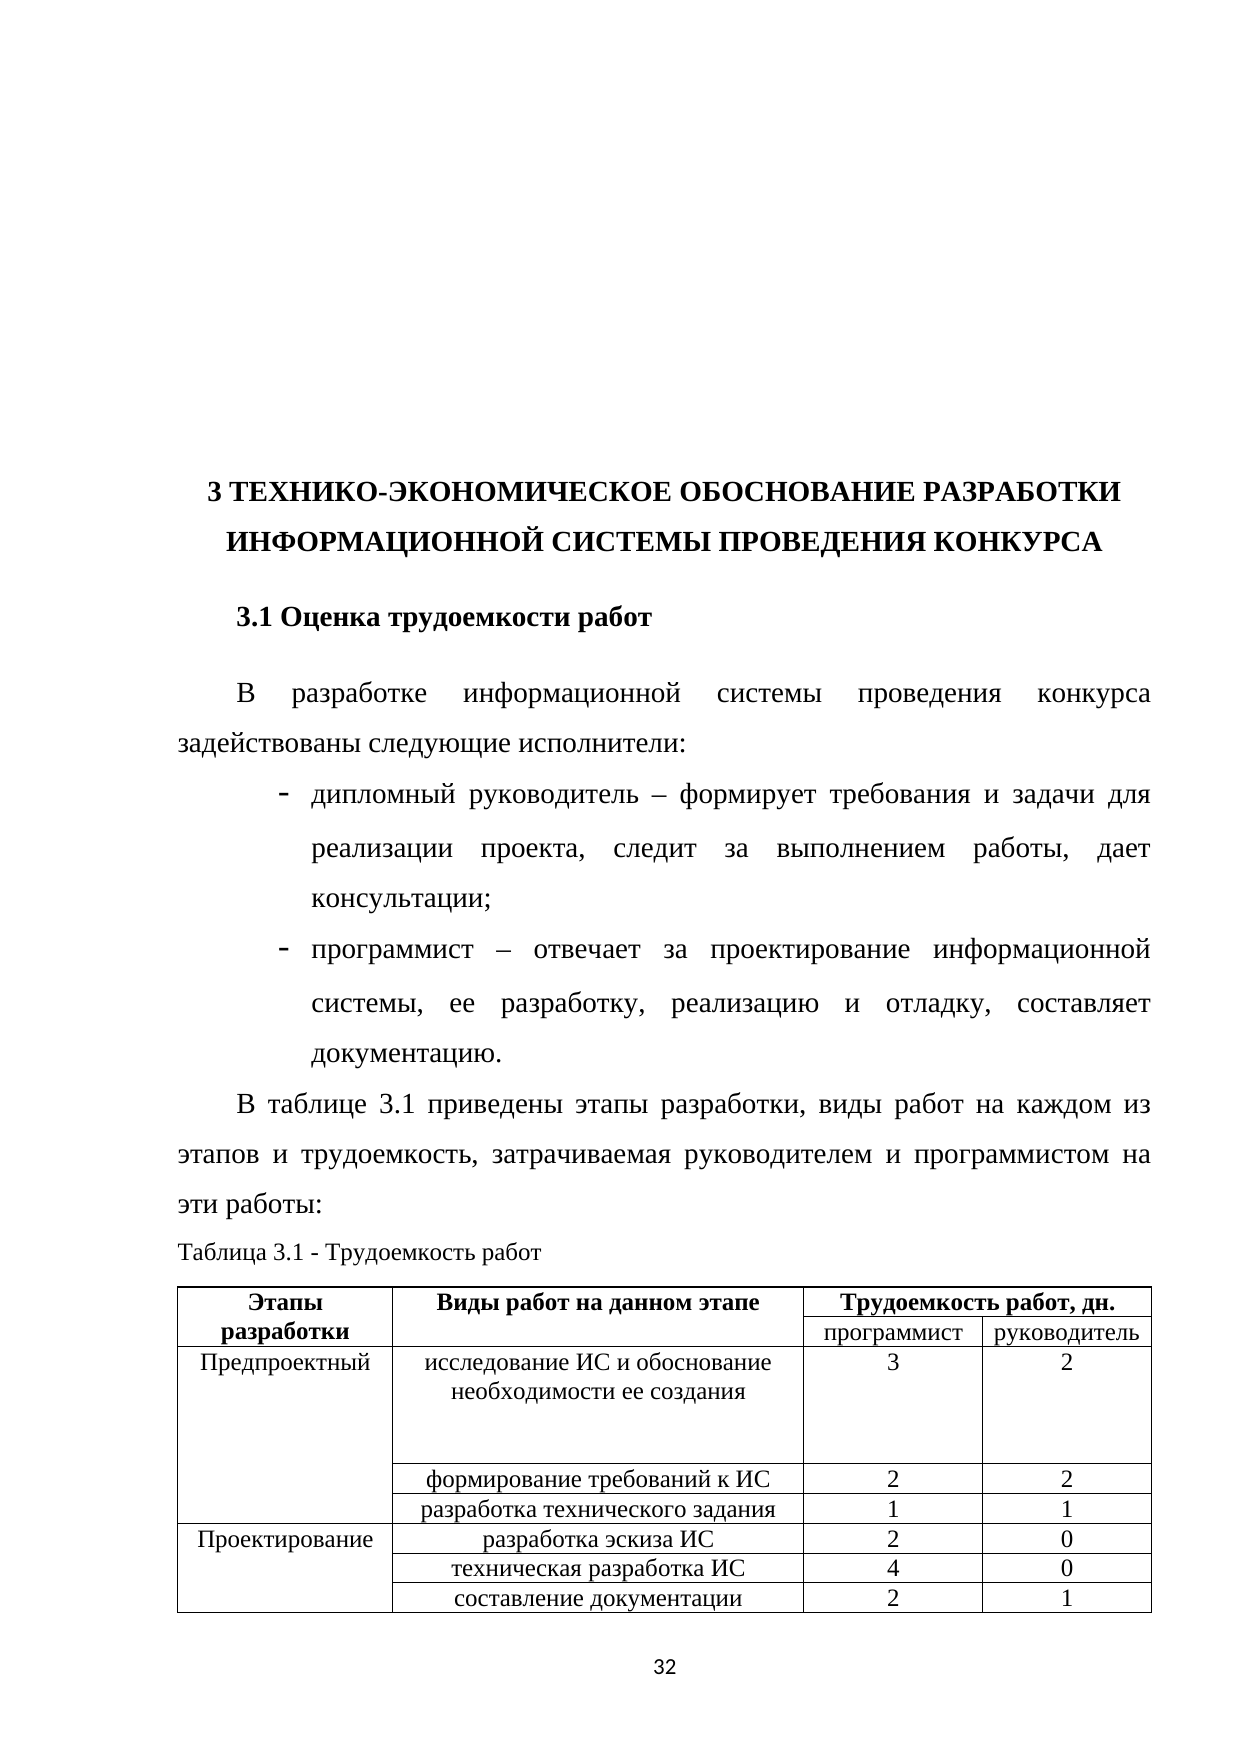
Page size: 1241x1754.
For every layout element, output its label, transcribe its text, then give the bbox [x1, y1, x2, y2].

table_header Трудоемкость работ, дн. [804, 1288, 1151, 1316]
subtitle 3 ТЕХНИКО-ЭКОНОМИЧЕСКОЕ ОБОСНОВАНИЕ РАЗРАБОТКИ ИНФОРМАЦИОННОЙ СИСТЕМЫ ПРОВЕДЕНИЯ КОНКУРСА [177, 474, 1152, 558]
table_cell 1 [983, 1494, 1151, 1523]
table_cell разработка технического задания [393, 1494, 803, 1523]
table_cell 2 [804, 1583, 982, 1612]
table_header Этапы разработки [178, 1288, 392, 1346]
table_cell 2 [804, 1524, 982, 1552]
subtitle 3.1 Оценка трудоемкости работ [177, 599, 1152, 633]
text В таблице 3.1 приведены этапы разработки, виды работ на каждом из этапов и трудоемкость, затрачиваемая руководителем и программистом на эти работы: [177, 1086, 1152, 1220]
table_cell 2 [983, 1464, 1151, 1493]
table_cell исследование ИС и обоснование необходимости ее создания [393, 1347, 803, 1463]
table_cell 3 [804, 1347, 982, 1463]
table_cell составление документации [393, 1583, 803, 1612]
table_cell 4 [804, 1554, 982, 1582]
text Таблица 3.1 - Трудоемкость работ [177, 1237, 1152, 1266]
table_cell формирование требований к ИС [393, 1464, 803, 1493]
list программист – отвечает за проектирование информационной системы, ее разработку, реализацию и отладку, составляет документацию. [274, 931, 1152, 1069]
table_cell 0 [983, 1554, 1151, 1582]
table_cell 1 [804, 1494, 982, 1523]
table_cell 1 [983, 1583, 1151, 1612]
table_cell Предпроектный [178, 1347, 392, 1523]
table_cell разработка эскиза ИС [393, 1524, 803, 1552]
table_cell 0 [983, 1524, 1151, 1552]
table_header Виды работ на данном этапе [393, 1288, 803, 1346]
list В разработке информационной системы проведения конкурса задействованы следующие исполнители: [177, 675, 1152, 759]
table_cell Проектирование [178, 1524, 392, 1612]
table_cell программист [804, 1317, 982, 1346]
table_cell руководитель [983, 1317, 1151, 1346]
list дипломный руководитель – формирует требования и задачи для реализации проекта, следит за выполнением работы, дает консультации; [274, 775, 1152, 914]
table_cell техническая разработка ИС [393, 1554, 803, 1582]
table_cell 2 [804, 1464, 982, 1493]
table_cell 2 [983, 1347, 1151, 1463]
